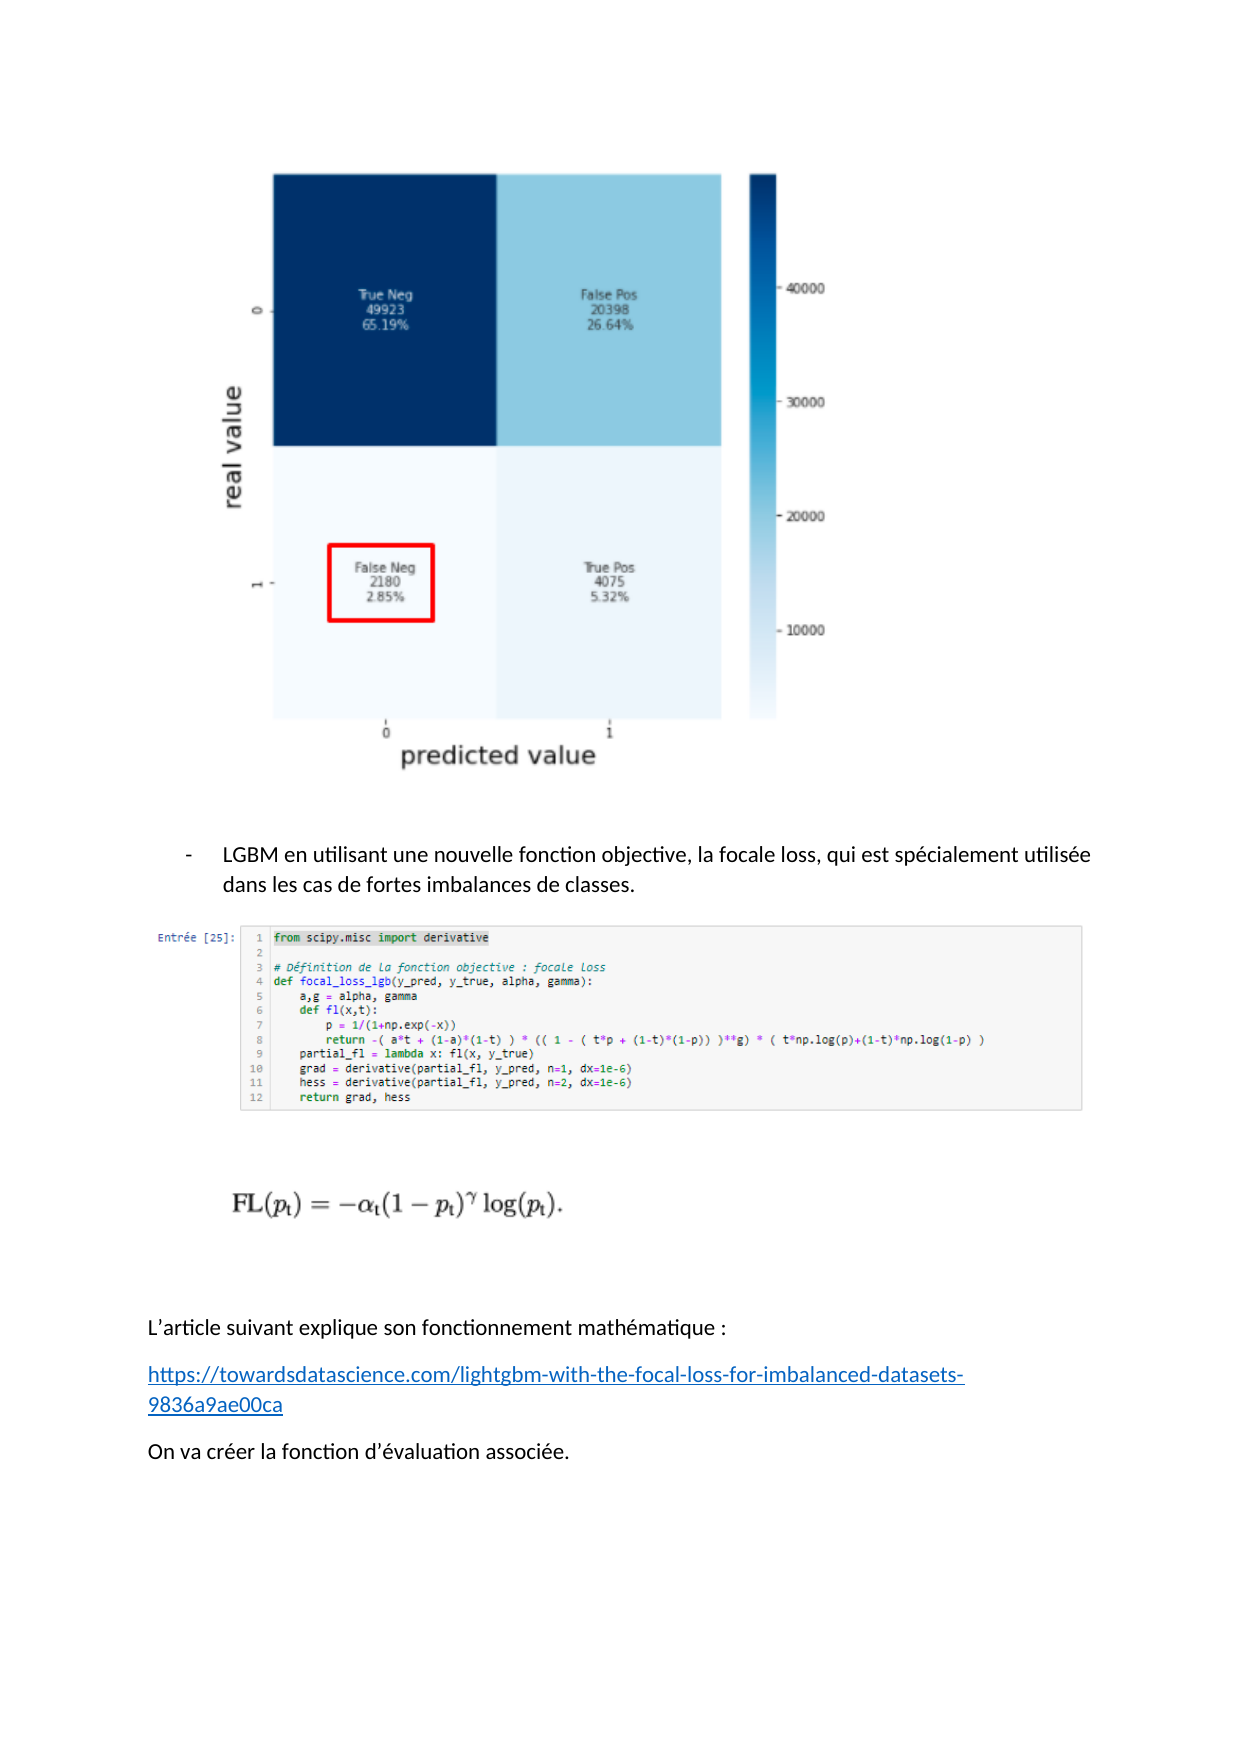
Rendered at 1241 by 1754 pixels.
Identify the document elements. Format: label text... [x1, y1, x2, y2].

picture [147, 1134, 597, 1247]
picture [147, 917, 1093, 1116]
list LGBM en utilisant une nouvelle fonction objective, la focale loss, qui est spécialement utilisée dans les cas de fortes imbalances de classes. [185, 840, 1093, 898]
text https://towardsdatascience.com/lightgbm-with-the-focal-loss-for-imbalanced-datasets-9836a9ae00ca [148, 1360, 1093, 1418]
picture [185, 147, 853, 775]
text On va créer la fonction d’évaluation associée. [148, 1437, 1093, 1465]
text L’article suivant explique son fonctionnement mathématique : [148, 1313, 1093, 1341]
